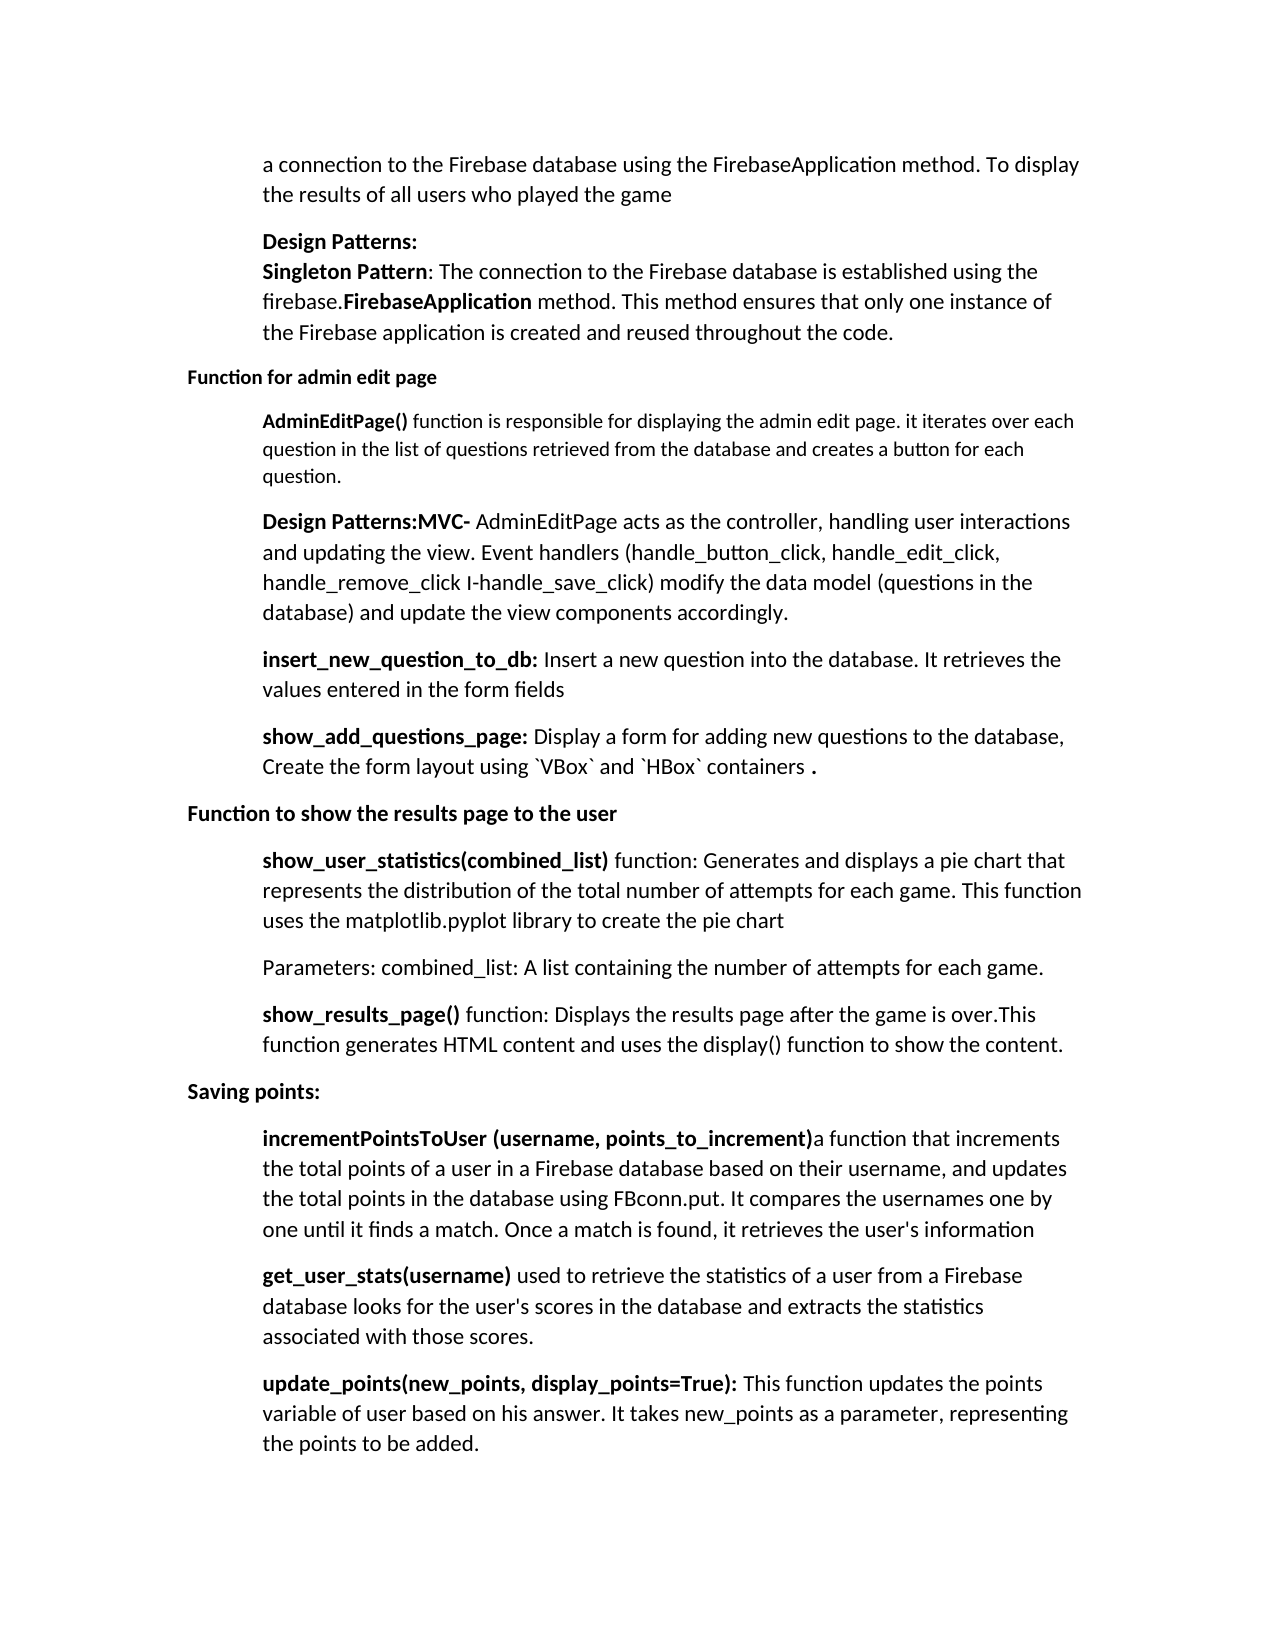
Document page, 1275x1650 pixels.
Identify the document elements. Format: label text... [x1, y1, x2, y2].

list AdminEditPage() function is responsible for displaying the admin edit page. it iterates over each [262, 409, 1087, 434]
text insert_new_question_to_db: Insert a new question into the database. It retrieves the values entered in the form fields [262, 645, 1087, 703]
text Parameters: combined_list: A list containing the number of attempts for each game. [262, 953, 1087, 981]
list Singleton Pattern: The connection to the Firebase database is established using the firebase.FirebaseApplication method. This method ensures that only one instance of the Firebase application is created and reused throughout the code. [262, 257, 1087, 346]
text Design Patterns:MVC- AdminEditPage acts as the controller, handling user interactions and updating the view. Event handlers (handle_button_click, handle_edit_click, handle_remove_click ו-handle_save_click) modify the data model (questions in the database) and update the view components accordingly. [262, 507, 1087, 626]
text show_user_statistics(combined_list) function: Generates and displays a pie chart that represents the distribution of the total number of attempts for each game. This function uses the matplotlib.pyplot library to create the pie chart [262, 846, 1087, 934]
text incrementPointsToUser (username, points_to_increment)a function that increments the total points of a user in a Firebase database based on their username, and updates the total points in the database using FBconn.put. It compares the usernames one by one until it finds a match. Once a match is found, it retrieves the user's information [262, 1124, 1087, 1243]
text show_results_page() function: Displays the results page after the game is over.This function generates HTML content and uses the display() function to show the content. [262, 1000, 1087, 1058]
text show_add_questions_page: Display a form for adding new questions to the database, Create the form layout using `VBox` and `HBox` containers . [262, 722, 1087, 780]
text Function for admin edit page [187, 364, 1087, 390]
text Saving points: [187, 1077, 1087, 1105]
list Design Patterns: [262, 227, 1087, 255]
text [262, 150, 1087, 208]
text Function to show the results page to the user [187, 799, 1087, 827]
list question in the list of questions retrieved from the database and creates a button for each question. [262, 436, 1087, 489]
text get_user_stats(username) used to retrieve the statistics of a user from a Firebase database looks for the user's scores in the database and extracts the statistics associated with those scores. [262, 1262, 1087, 1350]
text update_points(new_points, display_points=True): This function updates the points variable of user based on his answer. It takes new_points as a parameter, representing the points to be added. [262, 1369, 1087, 1457]
